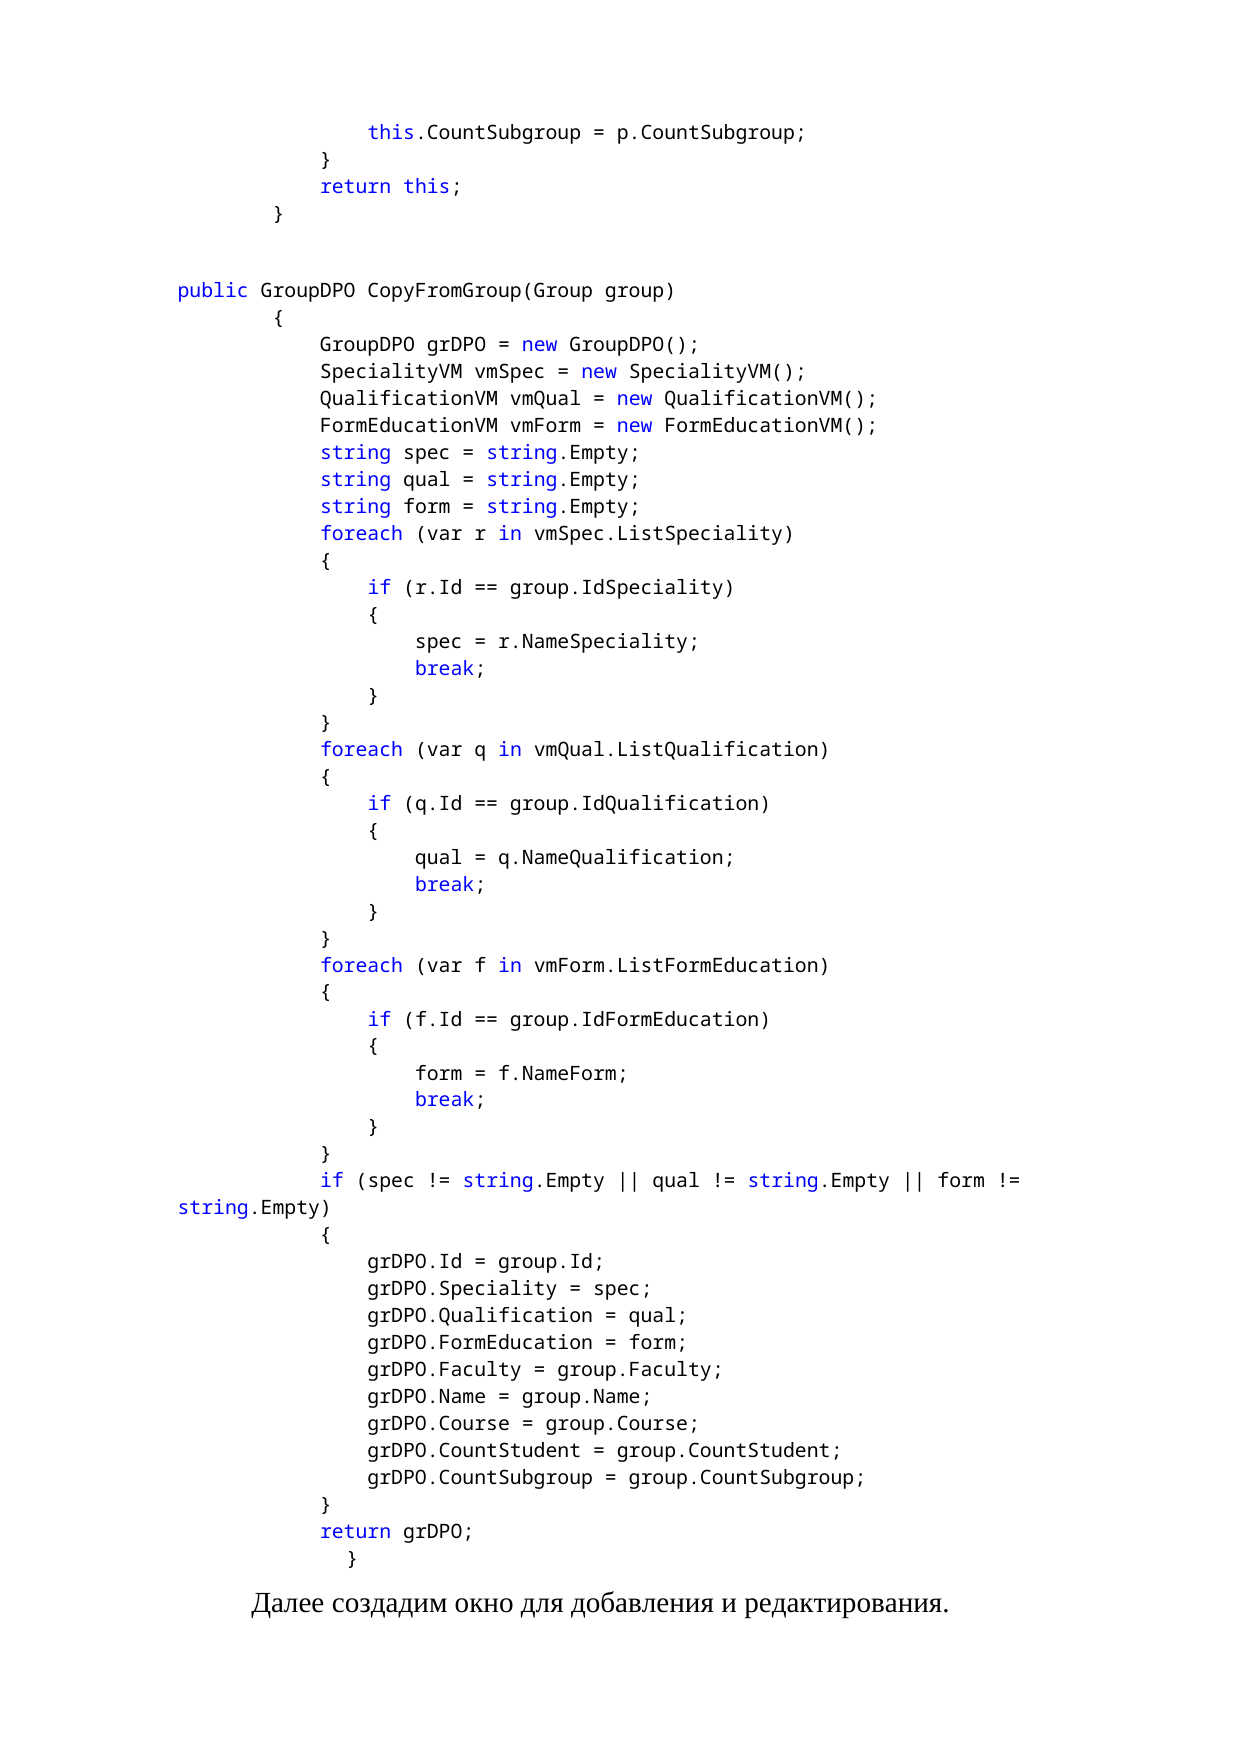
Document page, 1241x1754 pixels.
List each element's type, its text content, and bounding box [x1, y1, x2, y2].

text break; [177, 1086, 1152, 1113]
text string qual = string.Empty; [177, 465, 1152, 492]
text this.CountSubgroup = p.CountSubgroup; [177, 118, 1152, 145]
text string spec = string.Empty; [177, 438, 1152, 465]
text grDPO.Id = group.Id; [177, 1248, 1152, 1274]
text FormEducationVM vmForm = new FormEducationVM(); [177, 411, 1152, 438]
text grDPO.FormEducation = form; [177, 1328, 1152, 1356]
text } [177, 1140, 1152, 1167]
text } [177, 1113, 1152, 1140]
text qual = q.NameQualification; [177, 843, 1152, 870]
text { [177, 978, 1152, 1005]
text { [177, 600, 1152, 627]
text if (f.Id == group.IdFormEducation) [177, 1005, 1152, 1032]
text grDPO.CountStudent = group.CountStudent; [177, 1436, 1152, 1463]
text public GroupDPO CopyFromGroup(Group group) [177, 276, 1152, 303]
text grDPO.Speciality = spec; [177, 1274, 1152, 1302]
text } [177, 681, 1152, 708]
text form = f.NameForm; [177, 1059, 1152, 1086]
text if (q.Id == group.IdQualification) [177, 789, 1152, 816]
text return grDPO; [177, 1517, 1152, 1544]
text { [177, 816, 1152, 843]
text QualificationVM vmQual = new QualificationVM(); [177, 384, 1152, 411]
text GroupDPO grDPO = new GroupDPO(); [177, 330, 1152, 357]
text { [177, 303, 1152, 330]
text foreach (var r in vmSpec.ListSpeciality) [177, 519, 1152, 546]
text { [177, 762, 1152, 789]
text string form = string.Empty; [177, 492, 1152, 519]
text } [177, 1490, 1152, 1517]
text if (spec != string.Empty || qual != string.Empty || form != string.Empty) [177, 1167, 1152, 1221]
text { [177, 1032, 1152, 1059]
text } [177, 897, 1152, 924]
text foreach (var q in vmQual.ListQualification) [177, 735, 1152, 762]
text } [177, 708, 1152, 735]
text return this; [177, 172, 1152, 199]
text { [177, 546, 1152, 573]
text grDPO.CountSubgroup = group.CountSubgroup; [177, 1463, 1152, 1490]
text } [177, 1544, 1152, 1571]
text } [177, 145, 1152, 172]
text break; [177, 870, 1152, 897]
text grDPO.Faculty = group.Faculty; [177, 1356, 1152, 1382]
text foreach (var f in vmForm.ListFormEducation) [177, 951, 1152, 978]
text { [177, 1221, 1152, 1248]
text spec = r.NameSpeciality; [177, 627, 1152, 654]
text grDPO.Name = group.Name; [177, 1382, 1152, 1409]
text grDPO.Qualification = qual; [177, 1302, 1152, 1328]
text grDPO.Course = group.Course; [177, 1409, 1152, 1436]
text if (r.Id == group.IdSpeciality) [177, 573, 1152, 600]
text } [177, 199, 1152, 226]
text Далее создадим окно для добавления и редактирования. [177, 1585, 1152, 1618]
text break; [177, 654, 1152, 681]
text SpecialityVM vmSpec = new SpecialityVM(); [177, 357, 1152, 384]
text } [177, 924, 1152, 951]
